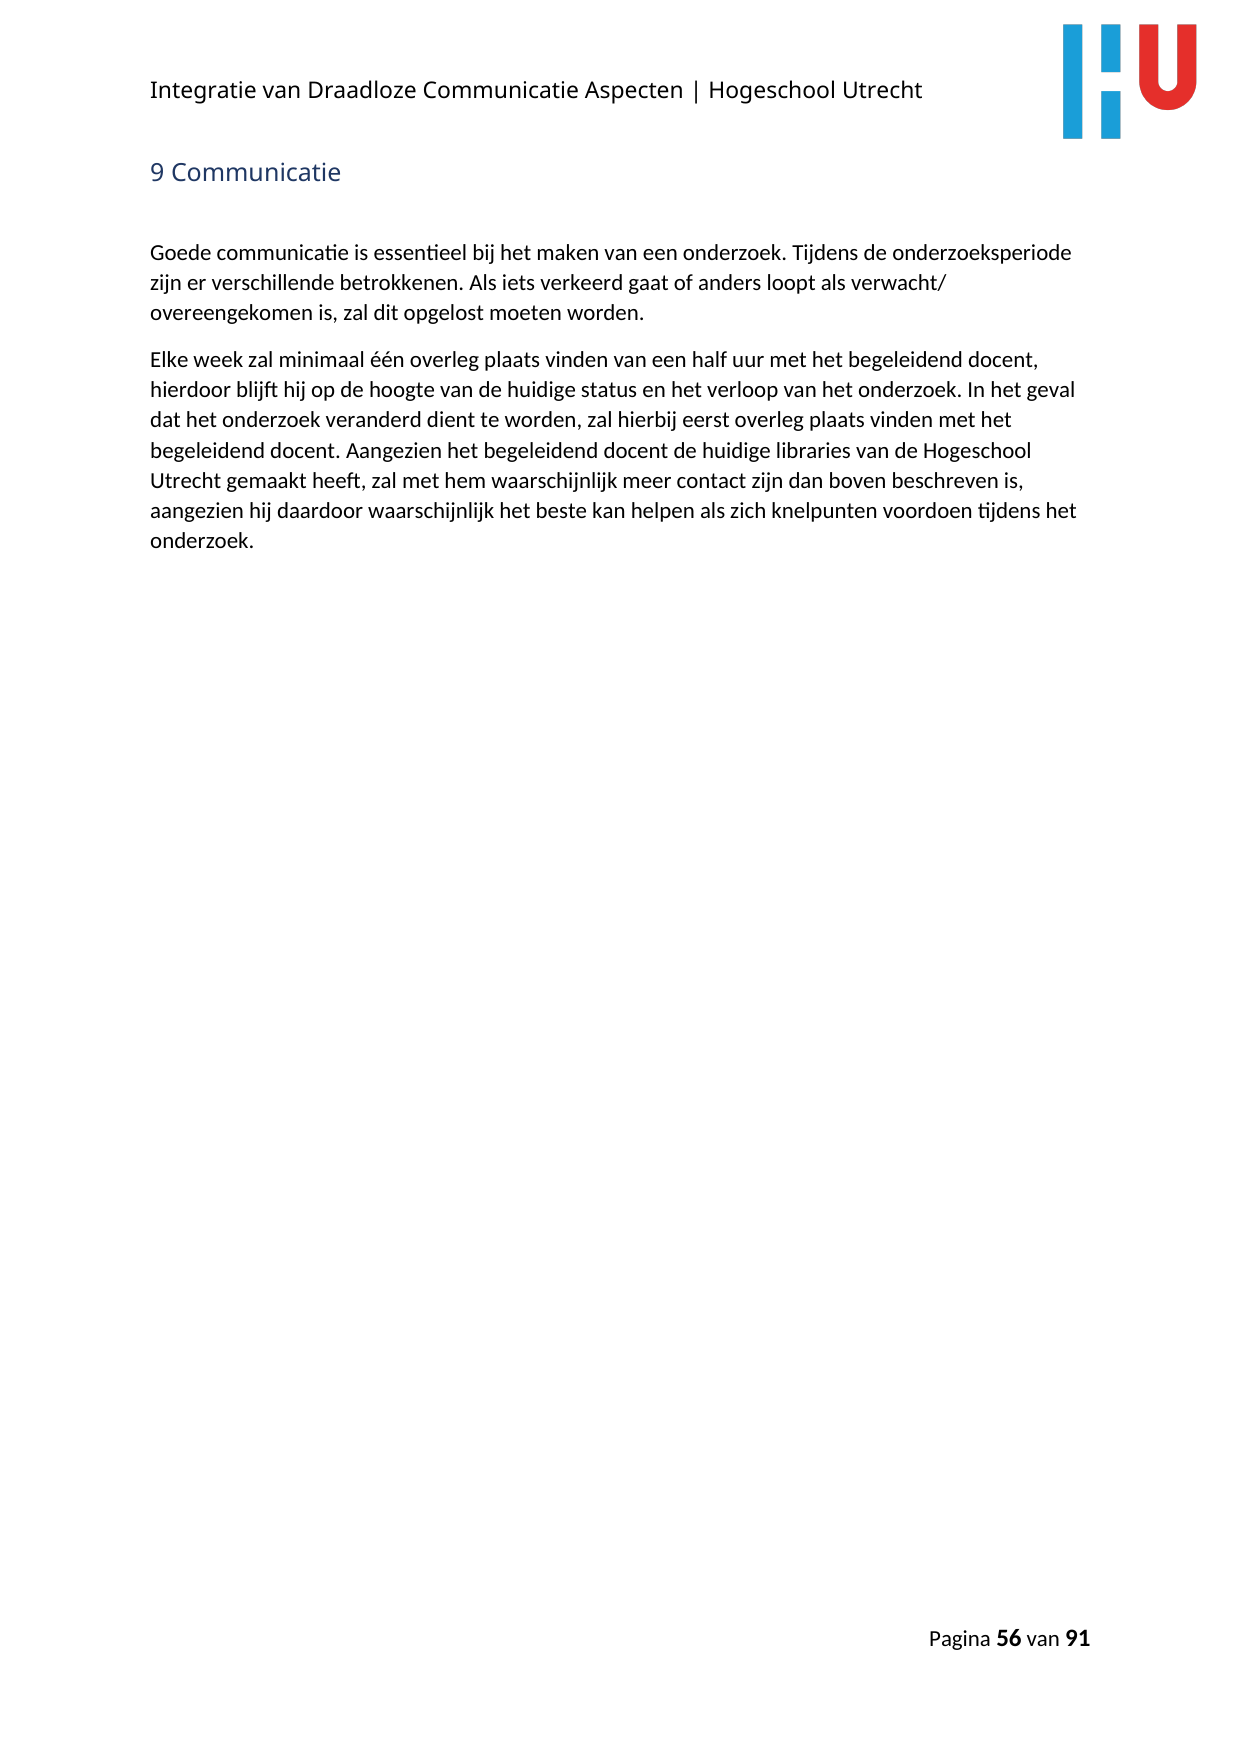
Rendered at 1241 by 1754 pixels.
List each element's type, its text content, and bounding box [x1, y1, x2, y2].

subtitle 9 Communicatie [150, 154, 1090, 188]
text Elke week zal minimaal één overleg plaats vinden van een half uur met het begeleidend docent, hierdoor blijft hij op de hoogte van de huidige status en het verloop van het onderzoek. In het geval dat het onderzoek veranderd dient te worden, zal hierbij eerst overleg plaats vinden met het begeleidend docent. Aangezien het begeleidend docent de huidige libraries van de Hogeschool Utrecht gemaakt heeft, zal met hem waarschijnlijk meer contact zijn dan boven beschreven is, aangezien hij daardoor waarschijnlijk het beste kan helpen als zich knelpunten voordoen tijdens het onderzoek. [150, 345, 1090, 554]
text Goede communicatie is essentieel bij het maken van een onderzoek. Tijdens de onderzoeksperiode zijn er verschillende betrokkenen. Als iets verkeerd gaat of anders loopt als verwacht/ overeengekomen is, zal dit opgelost moeten worden. [150, 238, 1090, 326]
picture [1062, 23, 1205, 140]
